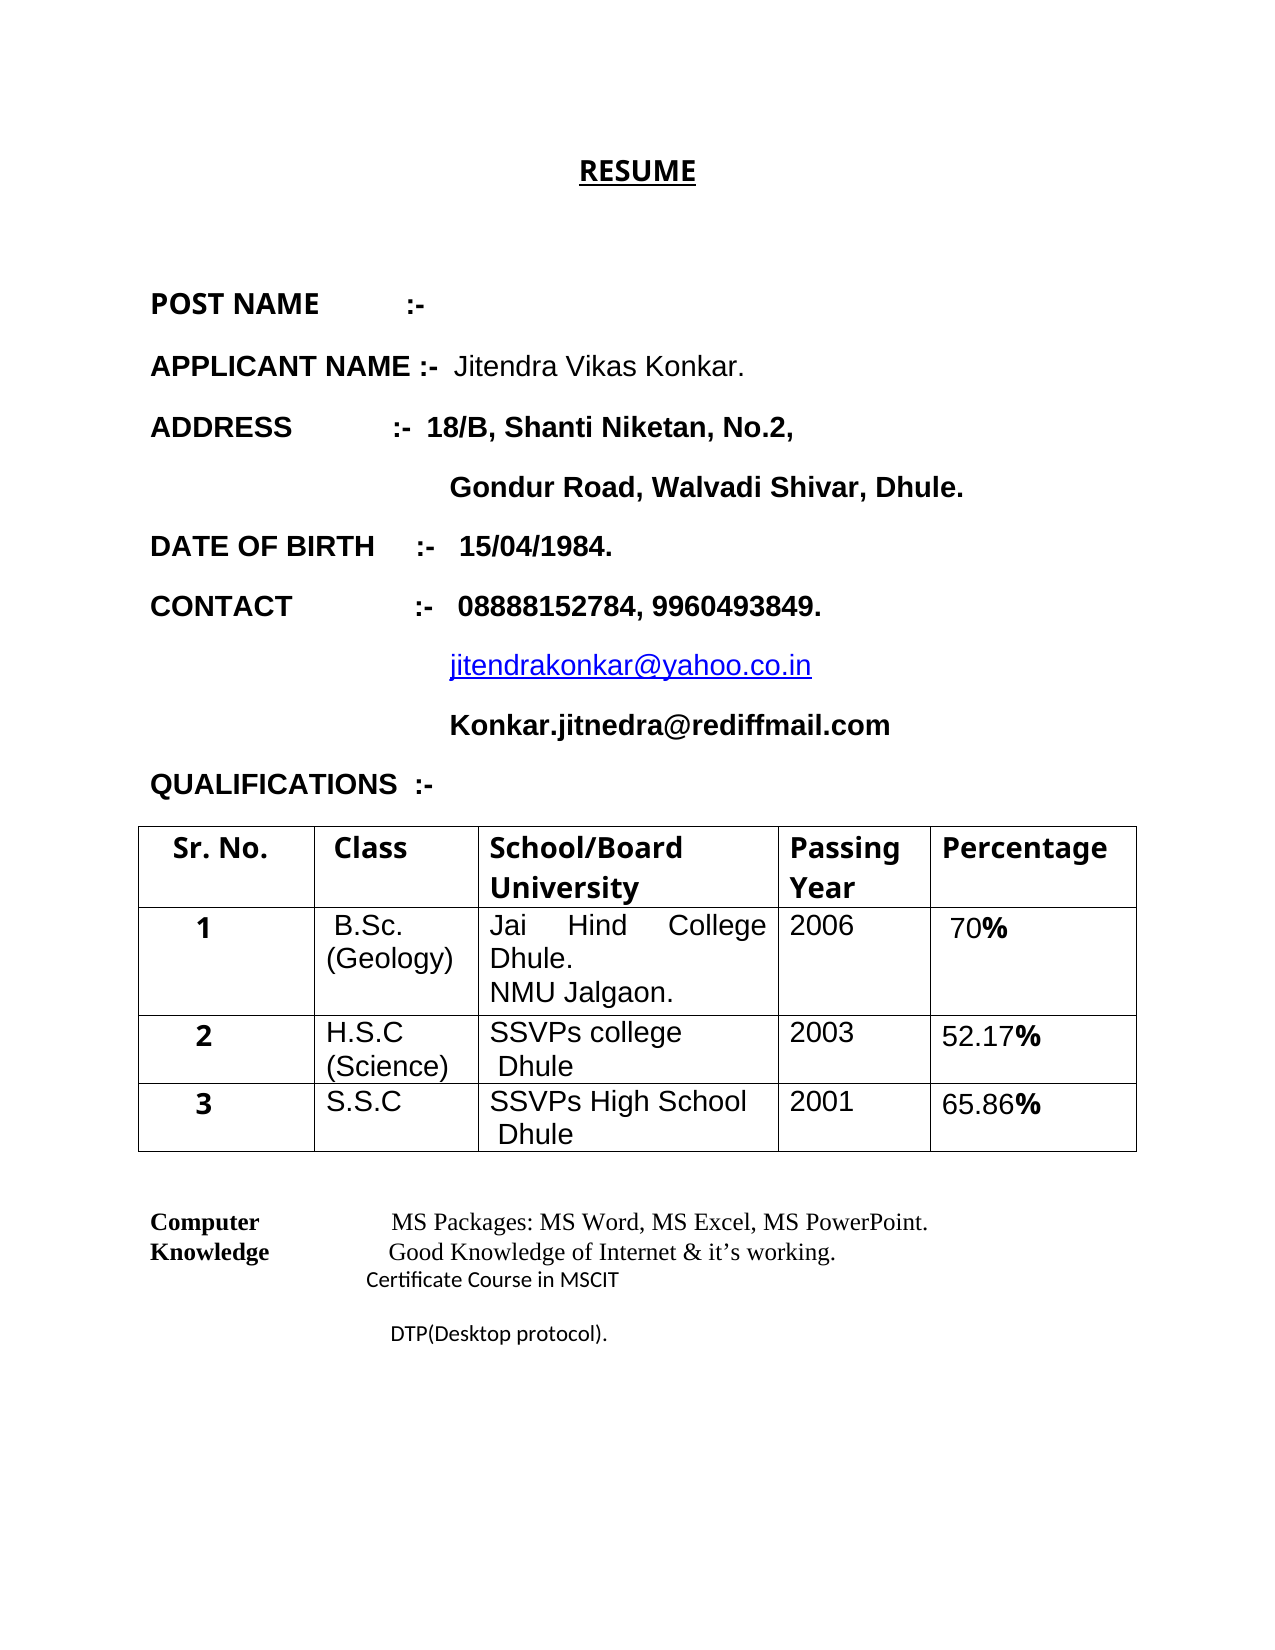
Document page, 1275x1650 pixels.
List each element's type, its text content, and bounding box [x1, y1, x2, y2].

table_cell S.S.C [315, 1084, 478, 1151]
text DATE OF BIRTH :- 15/04/1984. [150, 529, 1125, 563]
text CONTACT :- 08888152784, 9960493849. [150, 589, 1125, 622]
table_cell 70% [931, 908, 1136, 1014]
table_cell 52.17% [931, 1016, 1136, 1083]
table_cell H.S.C (Science) [315, 1016, 478, 1083]
text Certificate Course in MSCIT [150, 1266, 1125, 1294]
table_cell 1 [139, 908, 314, 1014]
table_cell 2006 [779, 908, 930, 1014]
text APPLICANT NAME :- Jitendra Vikas Konkar. [150, 349, 1125, 383]
table_header Passing Year [779, 827, 930, 907]
text jitendrakonkar@yahoo.co.in [150, 648, 1125, 682]
text RESUME [150, 150, 1125, 190]
table_header School/Board University [479, 827, 778, 907]
table_header Sr. No. [139, 827, 314, 907]
table_cell Jai Hind College Dhule. NMU Jalgaon. [479, 908, 778, 1014]
table_cell 2003 [779, 1016, 930, 1083]
subtitle Computer MS Packages: MS Word, MS Excel, MS PowerPoint. [150, 1206, 1125, 1236]
text Gondur Road, Walvadi Shivar, Dhule. [150, 470, 1125, 503]
table_cell 65.86% [931, 1084, 1136, 1151]
table_cell 2001 [779, 1084, 930, 1151]
table_cell 3 [139, 1084, 314, 1151]
table_cell SSVPs High School Dhule [479, 1084, 778, 1151]
table_cell SSVPs college Dhule [479, 1016, 778, 1083]
subtitle Knowledge Good Knowledge of Internet & it’s working. [150, 1236, 1125, 1266]
text ADDRESS :- 18/B, Shanti Niketan, No.2, [150, 410, 1125, 443]
text QUALIFICATIONS :- [150, 767, 1125, 800]
text Konkar.jitnedra@rediffmail.com [150, 707, 1125, 741]
text POST NAME :- [150, 283, 1125, 323]
table_cell B.Sc. (Geology) [315, 908, 478, 1014]
text DTP(Desktop protocol). [150, 1319, 1125, 1347]
table_cell 2 [139, 1016, 314, 1083]
table_header Class [315, 827, 478, 907]
table_header Percentage [931, 827, 1136, 907]
